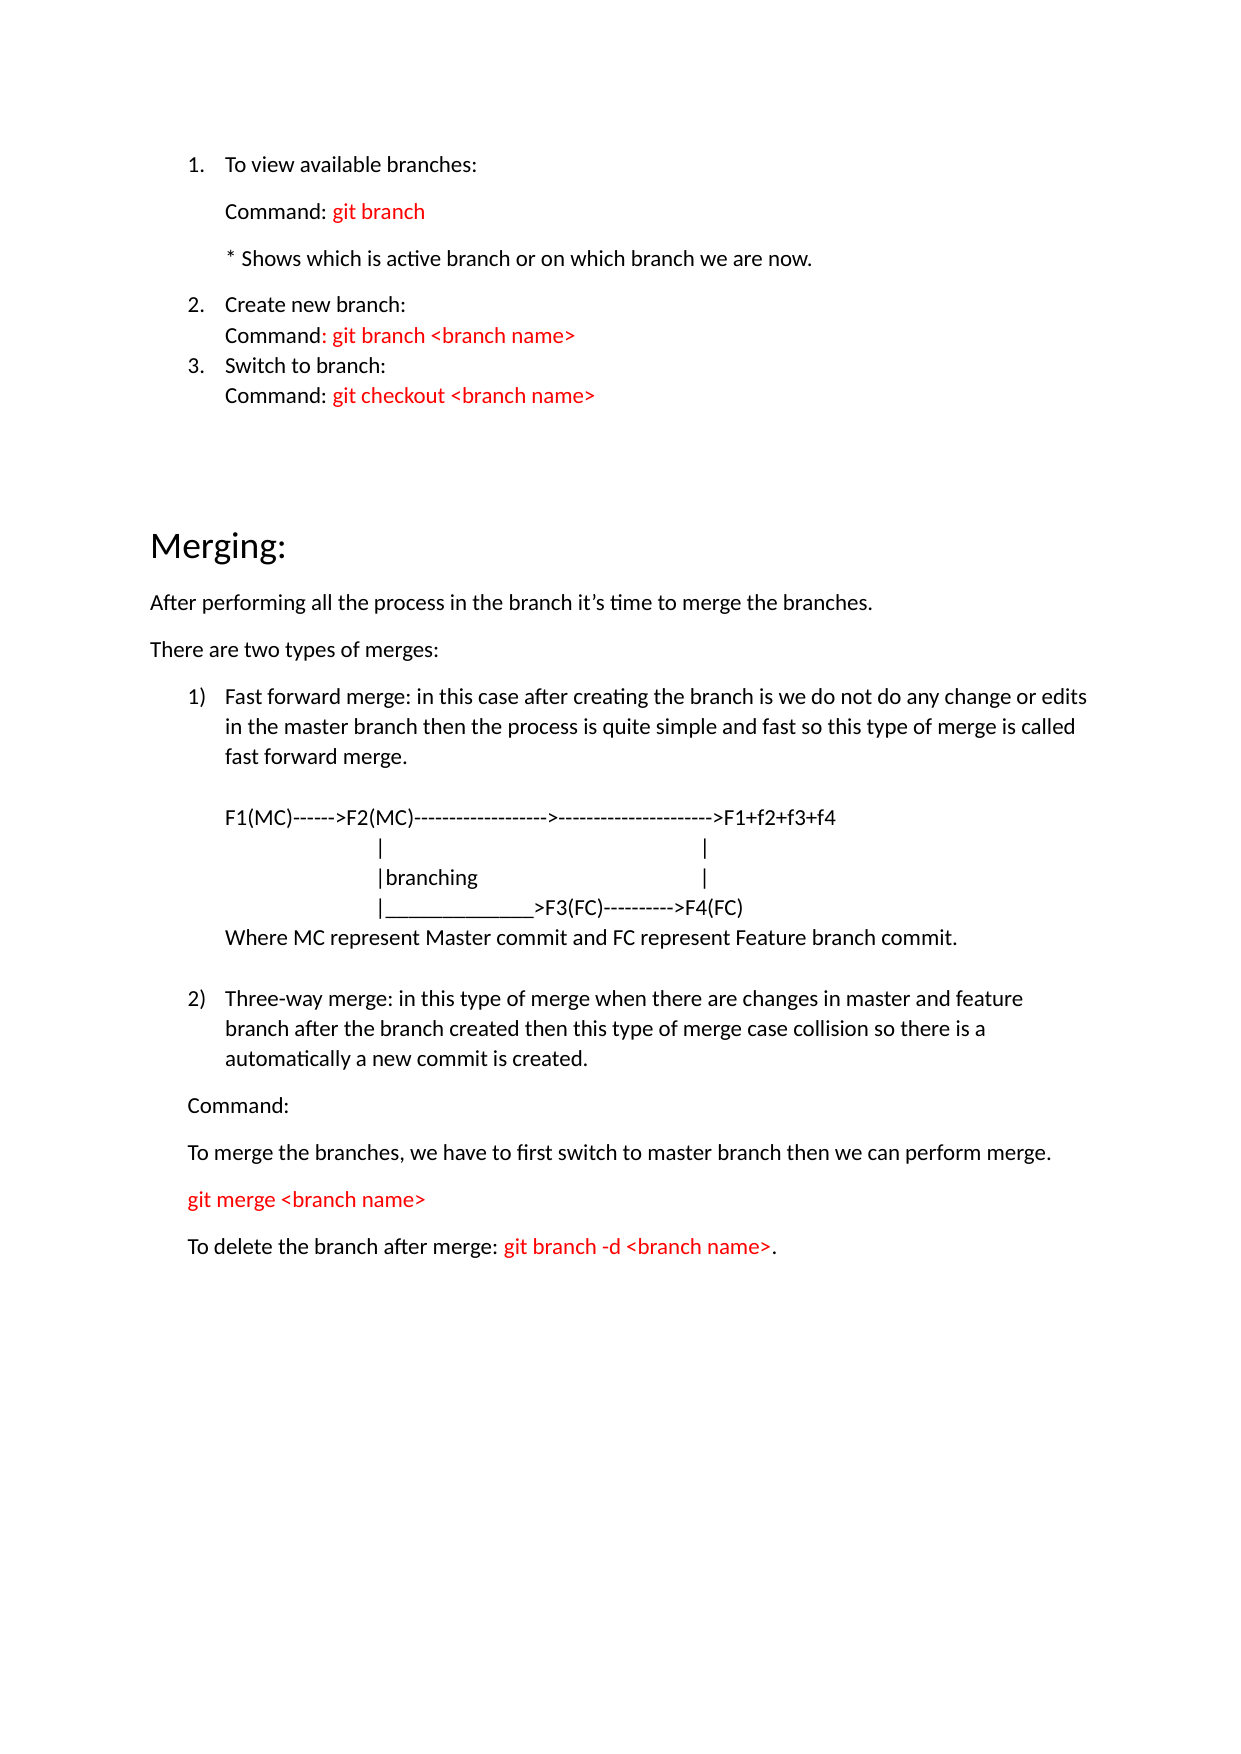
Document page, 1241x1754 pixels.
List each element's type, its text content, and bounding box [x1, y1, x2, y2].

list Fast forward merge: in this case after creating the branch is we do not do any change or edits in the master branch then the process is quite simple and fast so this type of merge is called fast forward merge. [187, 682, 1090, 770]
text Command: [187, 1091, 1090, 1119]
text To delete the branch after merge: git branch -d <branch name>. [187, 1232, 1090, 1260]
list Switch to branch: [187, 351, 1090, 379]
text Merging: [150, 522, 1090, 568]
text git merge <branch name> [187, 1185, 1090, 1213]
list | | [225, 833, 1090, 861]
list |_____________>F3(FC)---------->F4(FC) [225, 893, 1090, 921]
text * Shows which is active branch or on which branch we are now. [150, 244, 1090, 272]
list Create new branch: [187, 291, 1090, 319]
list Three-way merge: in this type of merge when there are changes in master and feature branch after the branch created then this type of merge case collision so there is a automatically a new commit is created. [187, 984, 1090, 1072]
list Command: git checkout <branch name> [225, 381, 1090, 409]
list |branching | [225, 863, 1090, 891]
text To merge the branches, we have to first switch to master branch then we can perform merge. [187, 1138, 1090, 1166]
list Where MC represent Master commit and FC represent Feature branch commit. [225, 923, 1090, 951]
list Command: git branch <branch name> [225, 321, 1090, 349]
list F1(MC)------>F2(MC)------------------->---------------------->F1+f2+f3+f4 [225, 803, 1090, 831]
text Command: git branch [150, 197, 1090, 225]
text After performing all the process in the branch it’s time to merge the branches. [150, 588, 1090, 616]
list To view available branches: [187, 150, 1090, 178]
text There are two types of merges: [150, 635, 1090, 663]
